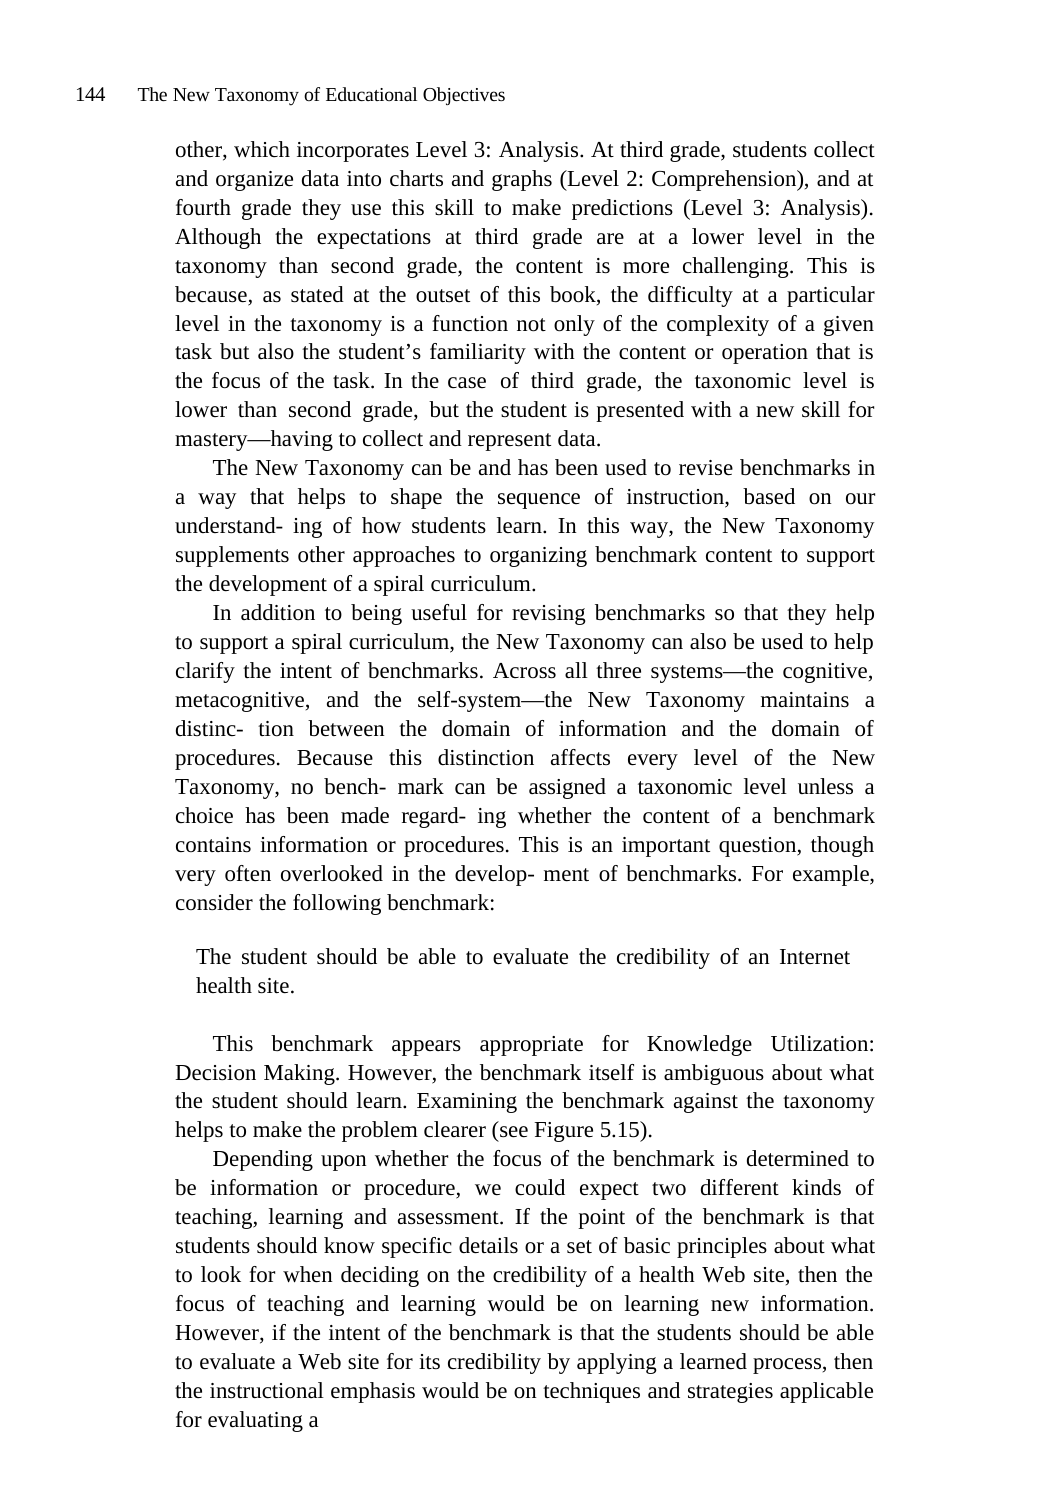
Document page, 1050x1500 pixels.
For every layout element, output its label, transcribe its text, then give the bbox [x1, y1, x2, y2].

text other, which incorporates Level 3: Analysis. At third grade, students collect and organize data into charts and graphs (Level 2: Comprehension), and at fourth grade they use this skill to make predictions (Level 3: Analysis). Although the expectations at third grade are at a lower level in the taxonomy than second grade, the content is more challenging. This is because, as stated at the outset of this book, the difficulty at a particular level in the taxonomy is a function not only of the complexity of a given task but also the student’s familiarity with the content or operation that is the focus of the task. In the case of third grade, the taxonomic level is lower than second grade, but the student is presented with a new skill for mastery—having to collect and represent data. [175, 136, 875, 452]
text Depending upon whether the focus of the benchmark is determined to be information or procedure, we could expect two different kinds of teaching, learning and assessment. If the point of the benchmark is that students should know specific details or a set of basic principles about what to look for when deciding on the credibility of a health Web site, then the focus of teaching and learning would be on learning new information. However, if the intent of the benchmark is that the students should be able to evaluate a Web site for its credibility by applying a learned process, then the instructional emphasis would be on techniques and strategies applicable for evaluating a [175, 1146, 875, 1432]
text The student should be able to evaluate the credibility of an Internet health site. [196, 943, 875, 998]
text The New Taxonomy can be and has been used to revise benchmarks in a way that helps to shape the sequence of instruction, based on our understand- ing of how students learn. In this way, the New Taxonomy supplements other approaches to organizing benchmark content to support the development of a spiral curriculum. [175, 454, 875, 597]
text This benchmark appears appropriate for Knowledge Utilization: Decision Making. However, the benchmark itself is ambiguous about what the student should learn. Examining the benchmark against the taxonomy helps to make the problem clearer (see Figure 5.15). [175, 1030, 876, 1143]
text In addition to being useful for revising benchmarks so that they help to support a spiral curriculum, the New Taxonomy can also be used to help clarify the intent of benchmarks. Across all three systems—the cognitive, metacognitive, and the self-system—the New Taxonomy maintains a distinc- tion between the domain of information and the domain of procedures. Because this distinction affects every level of the New Taxonomy, no bench- mark can be assigned a taxonomic level unless a choice has been made regard- ing whether the content of a benchmark contains information or procedures. This is an important question, though very often overlooked in the develop- ment of benchmarks. For example, consider the following benchmark: [175, 599, 875, 915]
